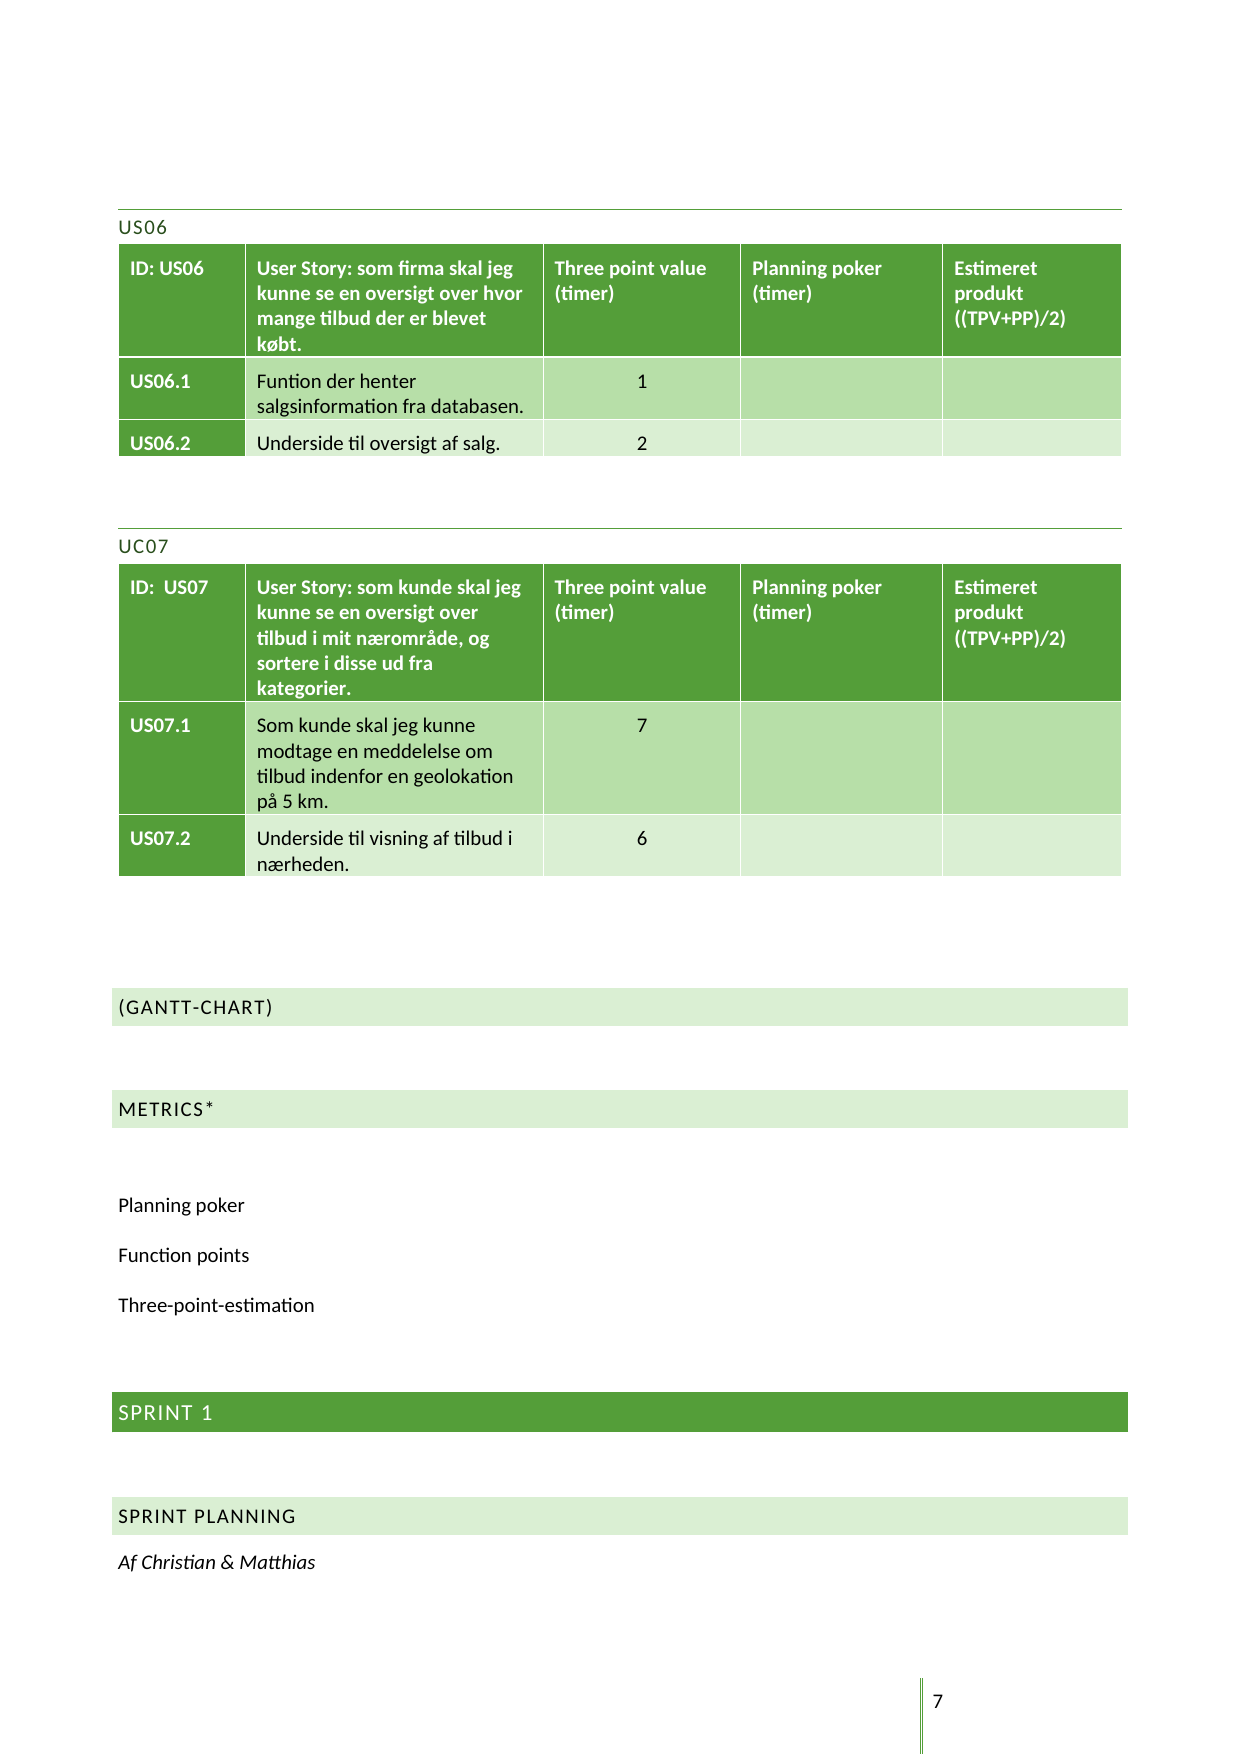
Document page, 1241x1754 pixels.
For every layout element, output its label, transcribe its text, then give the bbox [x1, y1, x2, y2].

subtitle SPRINT 1 [118, 1398, 1122, 1426]
table_cell US07.2 [119, 815, 245, 876]
table_cell [741, 420, 942, 456]
text Three-point-estimation [118, 1292, 1122, 1317]
text Function points [118, 1242, 1122, 1267]
table_header User Story: som kunde skal jeg kunne se en oversigt over tilbud i mit nærområde, og sortere i disse ud fra kategorier. [246, 564, 543, 701]
table_cell 6 [544, 815, 740, 876]
table_cell Underside til oversigt af salg. [246, 420, 543, 456]
table_cell US07.1 [119, 702, 245, 814]
subtitle (Gantt-chart) [118, 994, 1122, 1019]
table_cell [943, 815, 1121, 876]
table_cell US06.2 [119, 420, 245, 456]
table_header Estimeret produkt ((TPV+PP)/2) [943, 564, 1121, 701]
table_header User Story: som firma skal jeg kunne se en oversigt over hvor mange tilbud der er blevet købt. [246, 244, 543, 356]
text Af Christian & Matthias [118, 1549, 1122, 1574]
table_cell [943, 358, 1121, 419]
table_header ID: US07 [119, 564, 245, 701]
table_header Three point value (timer) [544, 564, 740, 701]
table_cell [943, 702, 1121, 814]
subtitle UC07 [118, 529, 1122, 559]
table_header Estimeret produkt ((TPV+PP)/2) [943, 244, 1121, 356]
table_header Three point value (timer) [544, 244, 740, 356]
table_cell Som kunde skal jeg kunne modtage en meddelelse om tilbud indenfor en geolokation på 5 km. [246, 702, 543, 814]
table_cell [741, 815, 942, 876]
table_cell 7 [544, 702, 740, 814]
text Planning poker [118, 1192, 1122, 1217]
table_cell [943, 420, 1121, 456]
table_cell [741, 702, 942, 814]
subtitle Metrics* [118, 1096, 1122, 1122]
table_cell 2 [544, 420, 740, 456]
subtitle US06 [118, 210, 1122, 239]
subtitle SPRINT PLANNING [118, 1503, 1122, 1529]
table_cell Underside til visning af tilbud i nærheden. [246, 815, 543, 876]
table_cell Funtion der henter salgsinformation fra databasen. [246, 358, 543, 419]
table_cell [741, 358, 942, 419]
table_header Planning poker (timer) [741, 244, 942, 356]
table_cell US06.1 [119, 358, 245, 419]
table_header Planning poker (timer) [741, 564, 942, 701]
table_header ID: US06 [119, 244, 245, 356]
table_cell 1 [544, 358, 740, 419]
